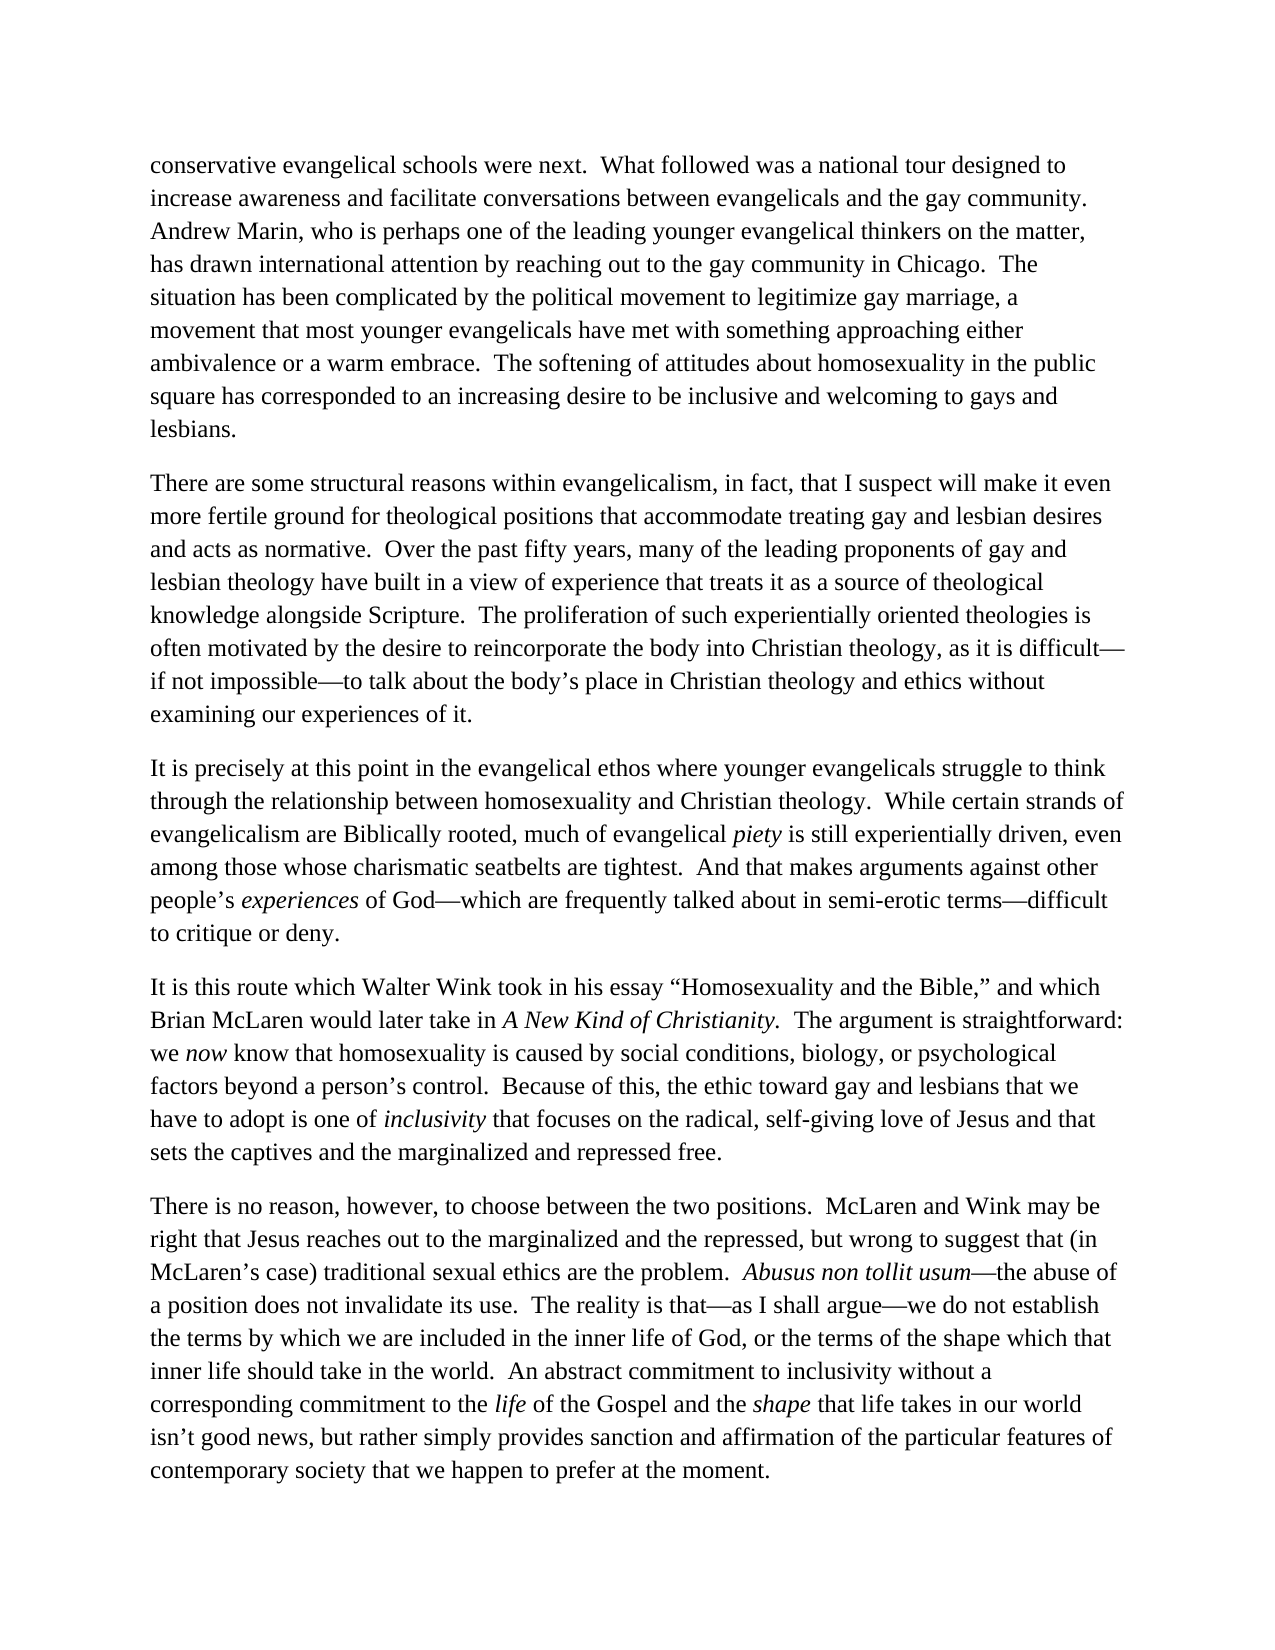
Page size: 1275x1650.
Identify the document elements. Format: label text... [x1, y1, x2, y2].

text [150, 150, 1125, 443]
text There are some structural reasons within evangelicalism, in fact, that I suspect will make it even more fertile ground for theological positions that accommodate treating gay and lesbian desires and acts as normative. Over the past fifty years, many of the leading proponents of gay and lesbian theology have built in a view of experience that treats it as a source of theological knowledge alongside Scripture. The proliferation of such experientially oriented theologies is often motivated by the desire to reincorporate the body into Christian theology, as it is difficult—if not impossible—to talk about the body’s place in Christian theology and ethics without examining our experiences of it. [150, 468, 1125, 728]
text It is precisely at this point in the evangelical ethos where younger evangelicals struggle to think through the relationship between homosexuality and Christian theology. While certain strands of evangelicalism are Biblically rooted, much of evangelical piety is still experientially driven, even among those whose charismatic seatbelts are tightest. And that makes arguments against other people’s experiences of God—which are frequently talked about in semi-erotic terms—difficult to critique or deny. [150, 753, 1125, 947]
text It is this route which Walter Wink took in his essay “Homosexuality and the Bible,” and which Brian McLaren would later take in A New Kind of Christianity. The argument is straightforward: we now know that homosexuality is caused by social conditions, biology, or psychological factors beyond a person’s control. Because of this, the ethic toward gay and lesbians that we have to adopt is one of inclusivity that focuses on the radical, self-giving love of Jesus and that sets the captives and the marginalized and repressed free. [150, 972, 1125, 1166]
text There is no reason, however, to choose between the two positions. McLaren and Wink may be right that Jesus reaches out to the marginalized and the repressed, but wrong to suggest that (in McLaren’s case) traditional sexual ethics are the problem. Abusus non tollit usum—the abuse of a position does not invalidate its use. The reality is that—as I shall argue—we do not establish the terms by which we are included in the inner life of God, or the terms of the shape which that inner life should take in the world. An abstract commitment to inclusivity without a corresponding commitment to the life of the Gospel and the shape that life takes in our world isn’t good news, but rather simply provides sanction and affirmation of the particular features of contemporary society that we happen to prefer at the moment. [150, 1191, 1125, 1484]
